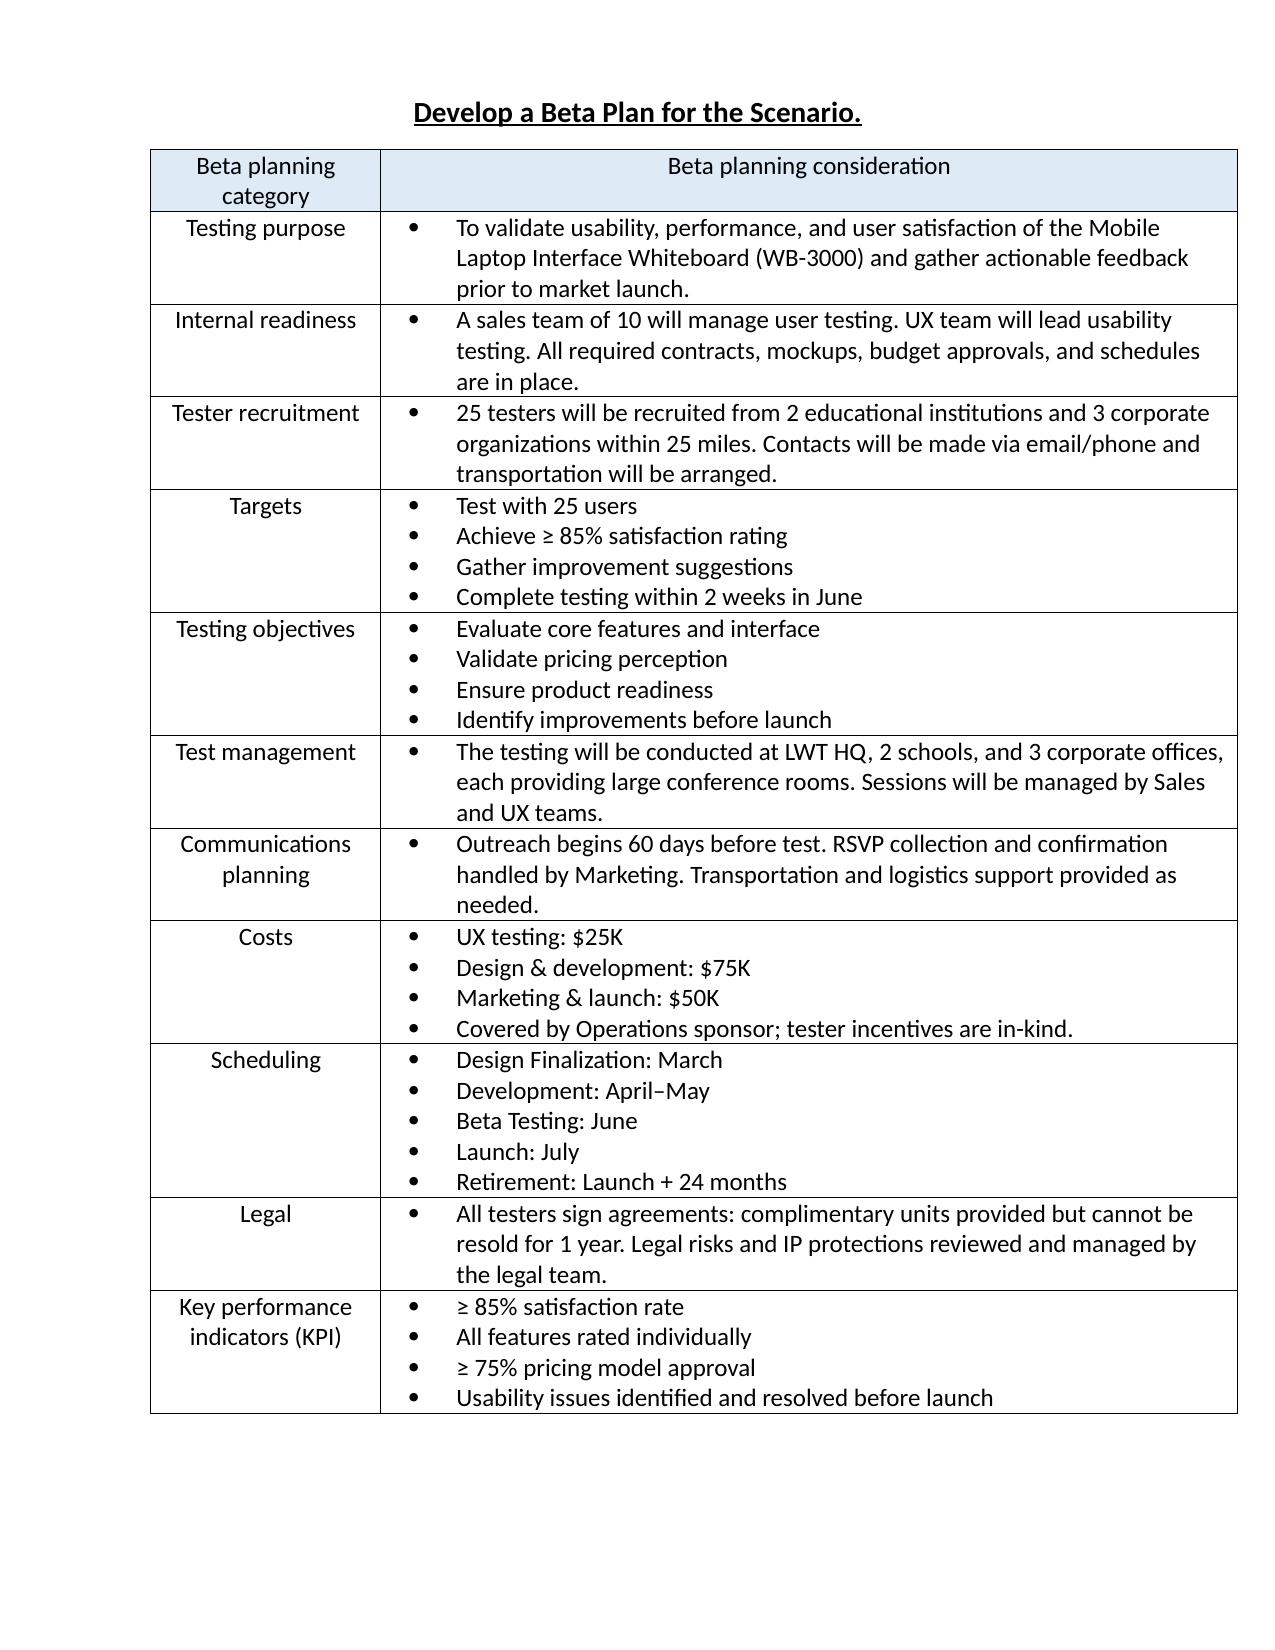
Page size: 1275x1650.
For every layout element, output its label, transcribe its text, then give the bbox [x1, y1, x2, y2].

table_cell 25 testers will be recruited from 2 educational institutions and 3 corporate organizations within 25 miles. Contacts will be made via email/phone and transportation will be arranged. [381, 397, 1237, 489]
table_cell Test with 25 users Achieve ≥ 85% satisfaction rating Gather improvement suggestions Complete testing within 2 weeks in June [381, 490, 1237, 612]
table_cell ≥ 85% satisfaction rate All features rated individually ≥ 75% pricing model approval Usability issues identified and resolved before launch [381, 1291, 1237, 1413]
table_cell Costs [151, 921, 380, 1043]
table_cell Testing objectives [151, 613, 380, 735]
table_cell All testers sign agreements: complimentary units provided but cannot be resold for 1 year. Legal risks and IP protections reviewed and managed by the legal team. [381, 1198, 1237, 1289]
table_header Beta planning consideration [381, 150, 1237, 211]
table_cell The testing will be conducted at LWT HQ, 2 schools, and 3 corporate offices, each providing large conference rooms. Sessions will be managed by Sales and UX teams. [381, 736, 1237, 828]
table_cell Design Finalization: March Development: April–May Beta Testing: June Launch: July Retirement: Launch + 24 months [381, 1044, 1237, 1197]
table_cell Testing purpose [151, 212, 380, 303]
table_cell Key performance indicators (KPI) [151, 1291, 380, 1413]
table_cell Internal readiness [151, 305, 380, 396]
table_cell Scheduling [151, 1044, 380, 1197]
table_cell Outreach begins 60 days before test. RSVP collection and confirmation handled by Marketing. Transportation and logistics support provided as needed. [381, 829, 1237, 920]
table_cell Communications planning [151, 829, 380, 920]
table_cell Legal [151, 1198, 380, 1289]
table_header Beta planning category [151, 150, 380, 211]
table_cell Tester recruitment [151, 397, 380, 489]
table_cell UX testing: $25K Design & development: $75K Marketing & launch: $50K Covered by Operations sponsor; tester incentives are in-kind. [381, 921, 1237, 1043]
text Develop a Beta Plan for the Scenario. [150, 94, 1125, 129]
table_cell Test management [151, 736, 380, 828]
table_cell A sales team of 10 will manage user testing. UX team will lead usability testing. All required contracts, mockups, budget approvals, and schedules are in place. [381, 305, 1237, 396]
table_cell To validate usability, performance, and user satisfaction of the Mobile Laptop Interface Whiteboard (WB-3000) and gather actionable feedback prior to market launch. [381, 212, 1237, 303]
table_cell Targets [151, 490, 380, 612]
table_cell Evaluate core features and interface Validate pricing perception Ensure product readiness Identify improvements before launch [381, 613, 1237, 735]
